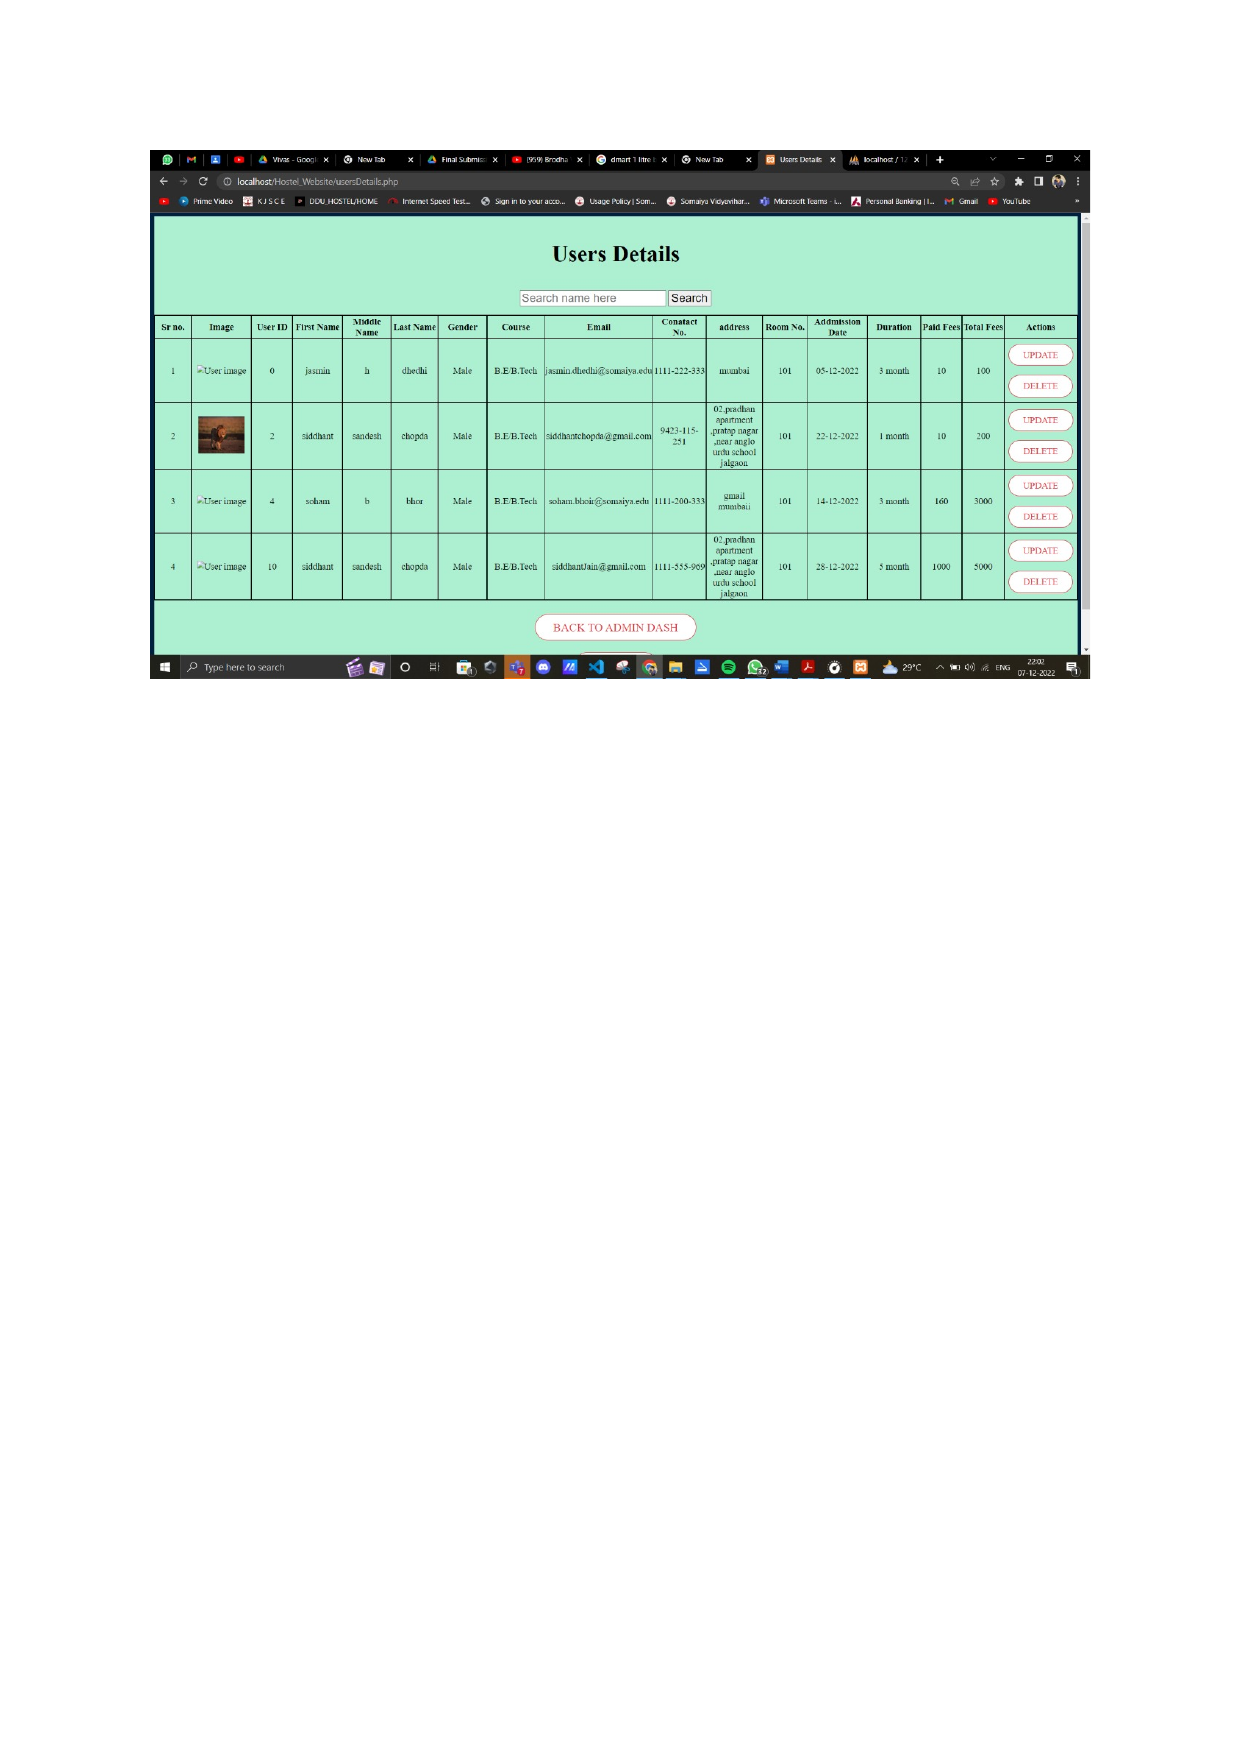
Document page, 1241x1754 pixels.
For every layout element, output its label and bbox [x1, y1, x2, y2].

picture [150, 150, 1091, 679]
